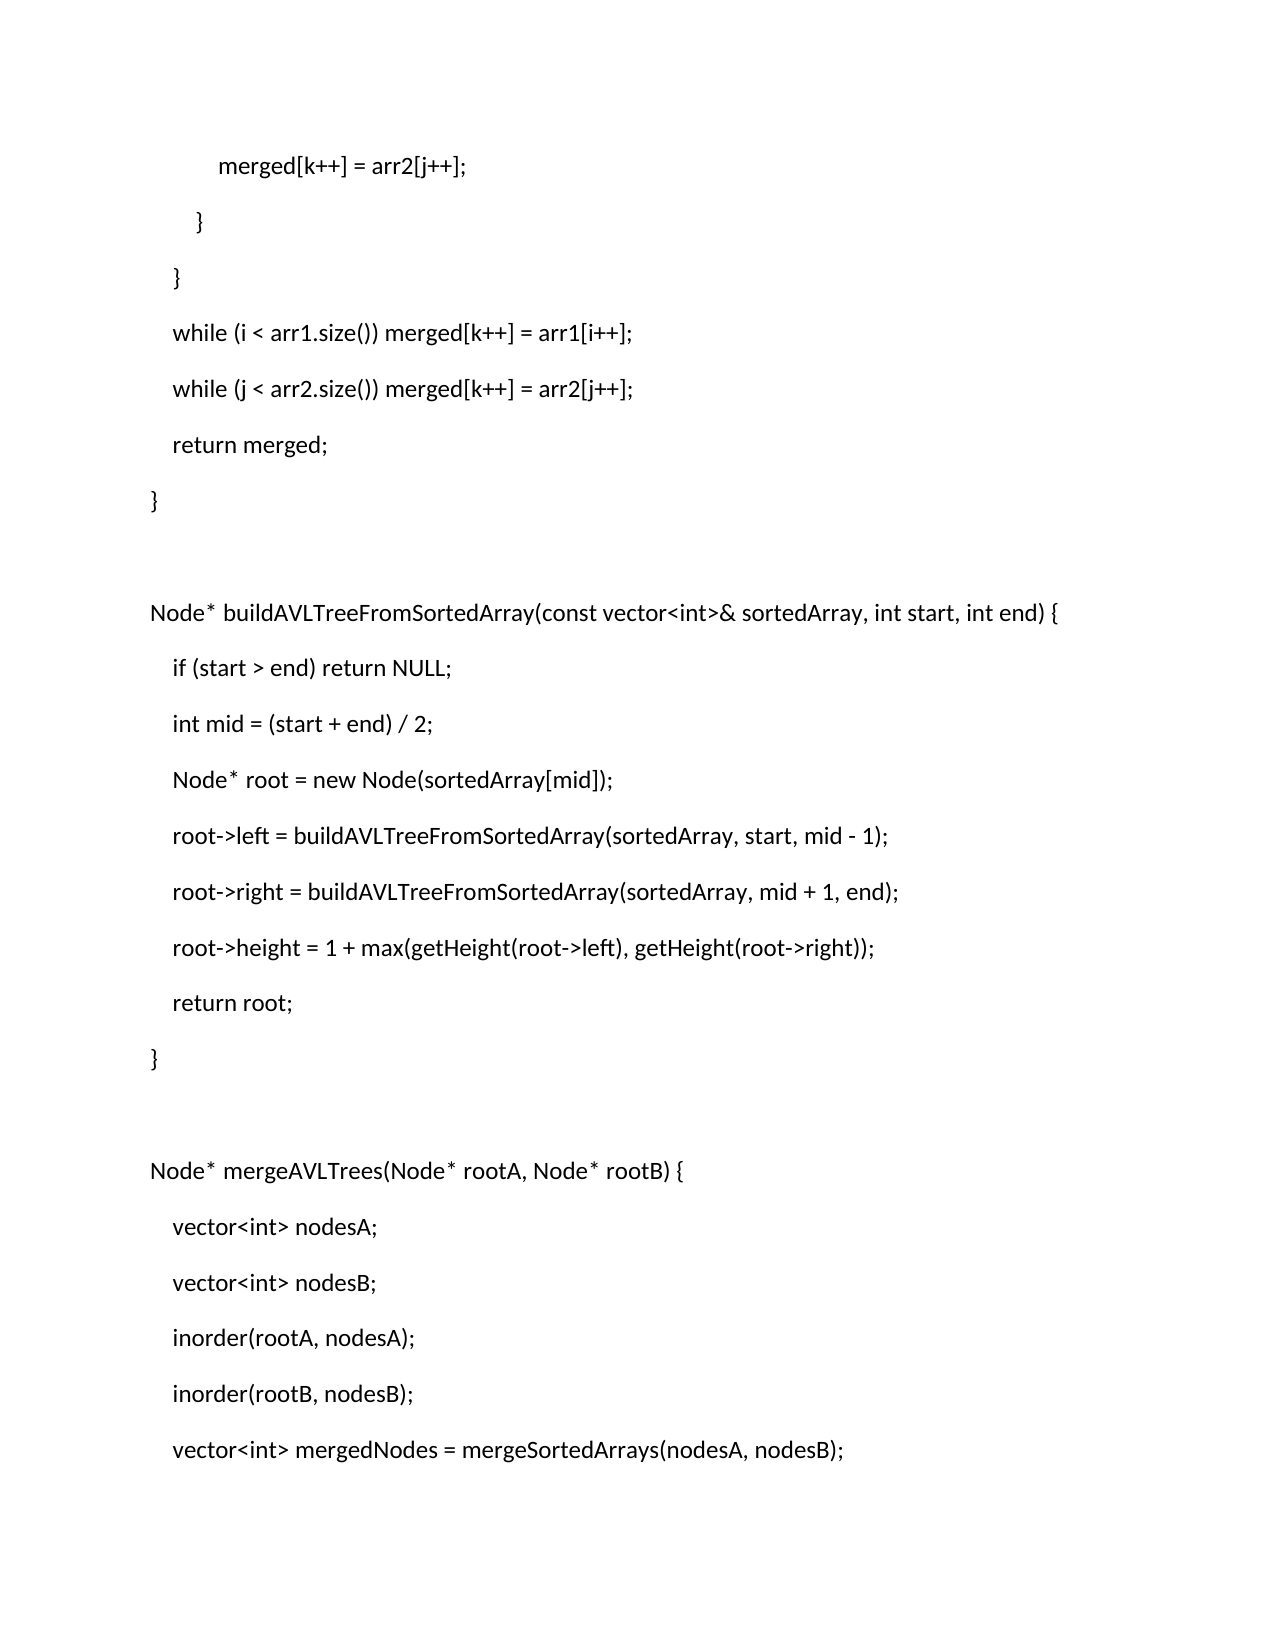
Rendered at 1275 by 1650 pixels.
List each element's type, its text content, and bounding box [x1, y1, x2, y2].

text while (j < arr2.size()) merged[k++] = arr2[j++]; [150, 373, 1125, 404]
text inorder(rootA, nodesA); [150, 1322, 1125, 1353]
text vector<int> nodesA; [150, 1211, 1125, 1241]
text return merged; [150, 429, 1125, 460]
text } [150, 206, 1125, 236]
text int mid = (start + end) / 2; [150, 708, 1125, 739]
text } [150, 1043, 1125, 1074]
text vector<int> mergedNodes = mergeSortedArrays(nodesA, nodesB); [150, 1434, 1125, 1465]
text Node* mergeAVLTrees(Node* rootA, Node* rootB) { [150, 1155, 1125, 1186]
text inorder(rootB, nodesB); [150, 1378, 1125, 1409]
text merged[k++] = arr2[j++]; [150, 150, 1125, 181]
text } [150, 262, 1125, 292]
text vector<int> nodesB; [150, 1267, 1125, 1297]
text root->right = buildAVLTreeFromSortedArray(sortedArray, mid + 1, end); [150, 876, 1125, 906]
text if (start > end) return NULL; [150, 652, 1125, 683]
text } [150, 485, 1125, 516]
text Node* buildAVLTreeFromSortedArray(const vector<int>& sortedArray, int start, int end) { [150, 597, 1125, 627]
text root->left = buildAVLTreeFromSortedArray(sortedArray, start, mid - 1); [150, 820, 1125, 851]
text while (i < arr1.size()) merged[k++] = arr1[i++]; [150, 317, 1125, 348]
text return root; [150, 987, 1125, 1018]
text root->height = 1 + max(getHeight(root->left), getHeight(root->right)); [150, 932, 1125, 962]
text Node* root = new Node(sortedArray[mid]); [150, 764, 1125, 795]
